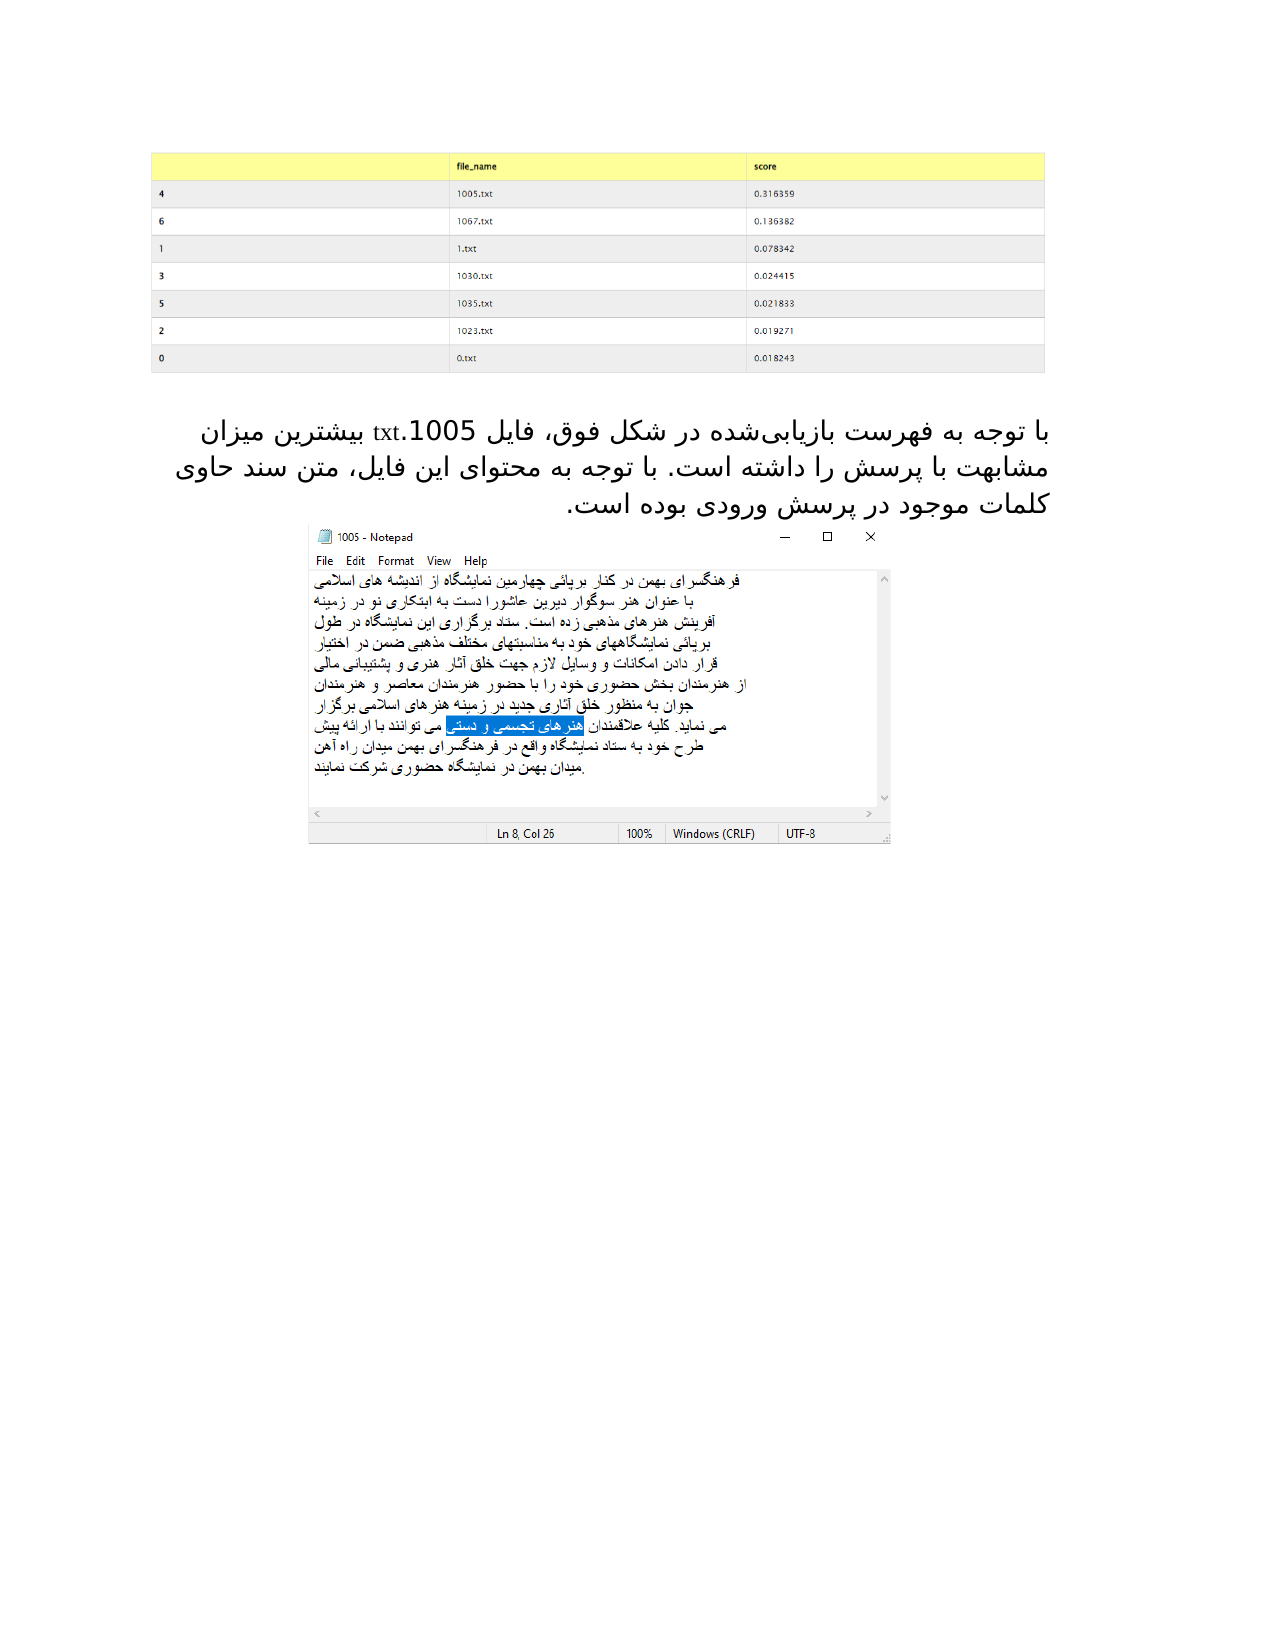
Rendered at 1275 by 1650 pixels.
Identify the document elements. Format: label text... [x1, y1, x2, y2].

picture [308, 524, 891, 844]
picture [146, 150, 1050, 379]
list با توجه به فهرست بازیابی‌شده در شکل فوق، فایل 1005.txt بیشترین میزان مشابهت با پرسش را داشته است. با توجه به محتوای این فایل، متن سند حاوی کلمات موجود در پرسش ورودی بوده است. [150, 415, 1050, 519]
